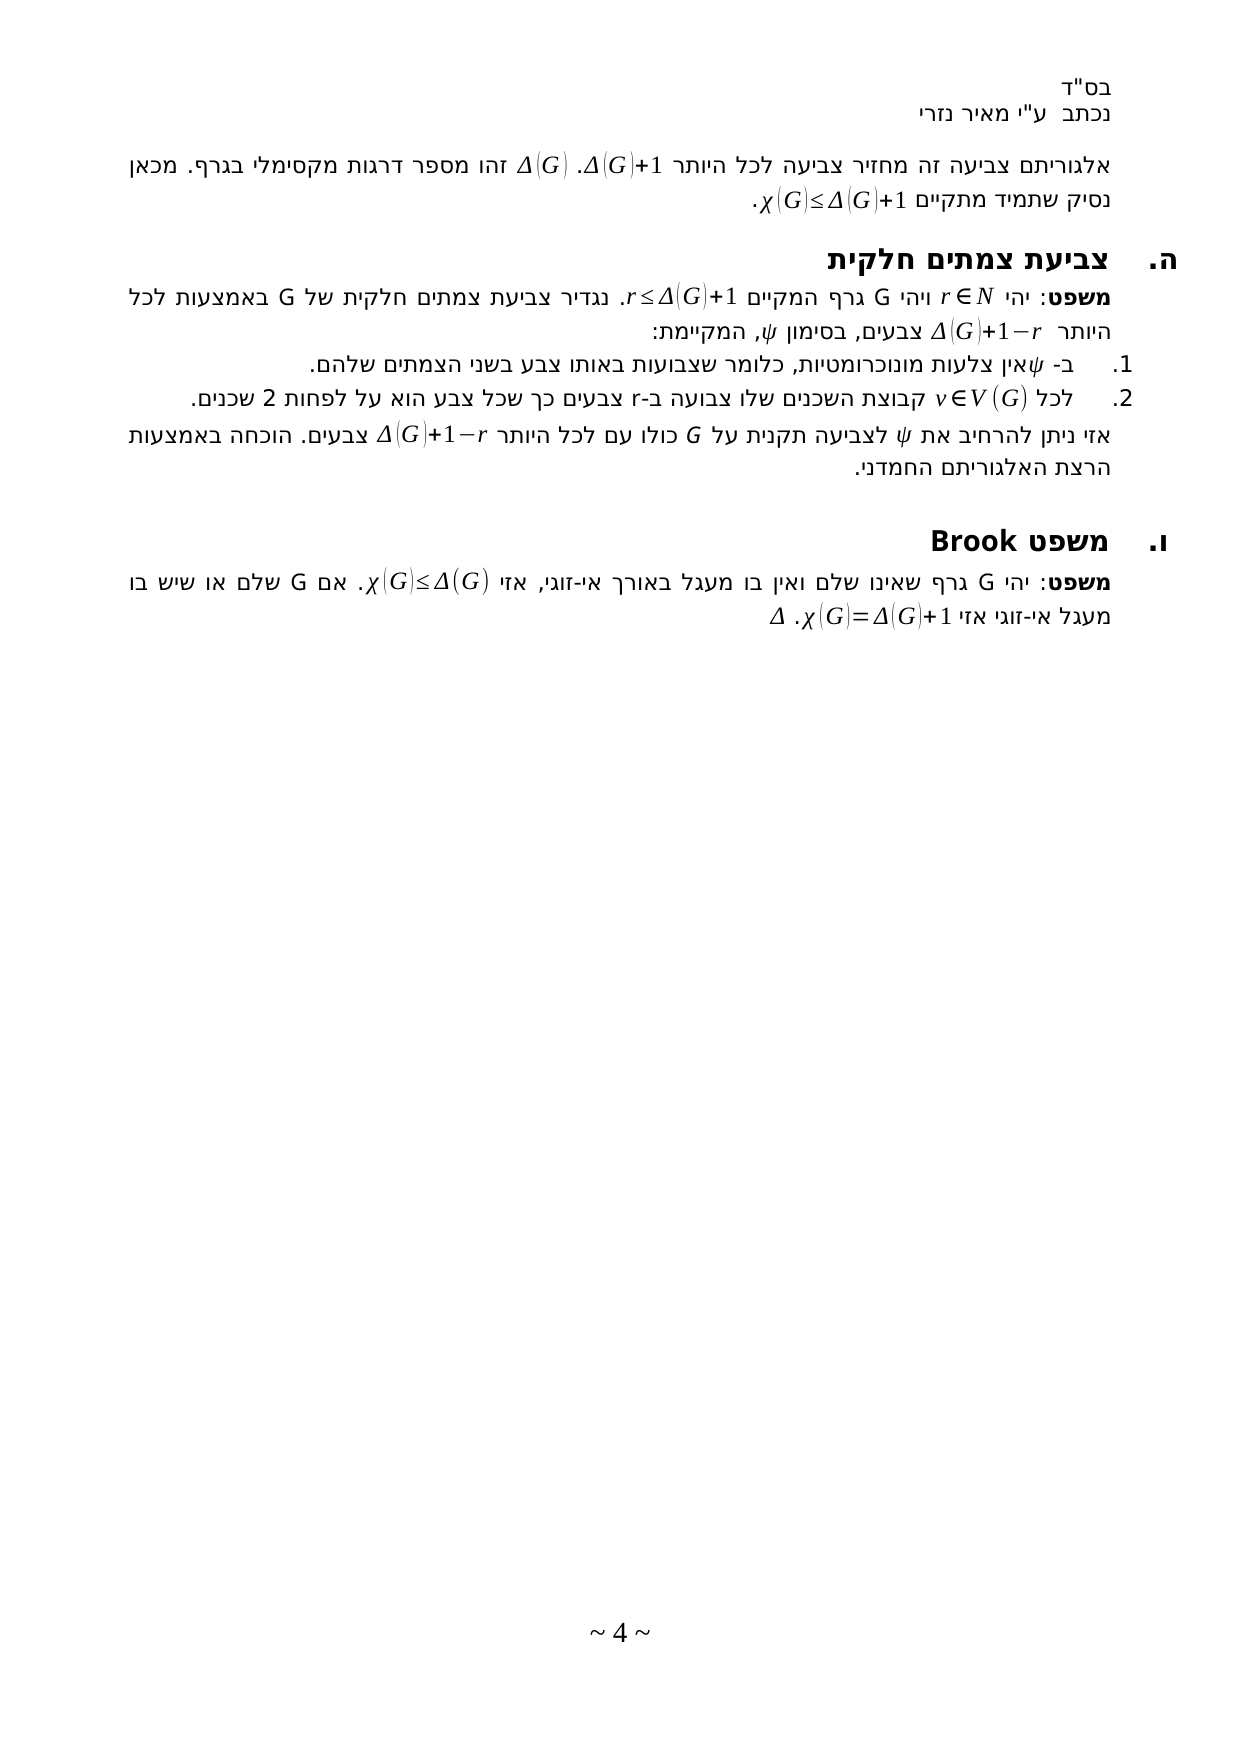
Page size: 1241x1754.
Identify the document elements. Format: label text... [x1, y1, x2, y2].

list לכל קבוצת השכנים שלו צבועה ב-r צבעים כך שכל צבע הוא על לפחות 2 שכנים. [128, 382, 1112, 414]
list ב- אין צלעות מונוכרומטיות, כלומר שצבועות באותו צבע בשני הצמתים שלהם. [128, 351, 1112, 378]
text אלגוריתם צביעה זה מחזיר צביעה לכל היותר . זהו מספר דרגות מקסימלי בגרף. מכאן נסיק שתמיד מתקיים . [128, 150, 1112, 215]
subtitle משפט Brook [128, 520, 1147, 560]
subtitle צביעת צמתים חלקית [128, 242, 1147, 276]
text אזי ניתן להרחיב את לצביעה תקנית על G כולו עם לכל היותר צבעים. הוכחה באמצעות הרצת האלגוריתם החמדני. [128, 418, 1112, 480]
text משפט: יהי G גרף שאינו שלם ואין בו מעגל באורך אי-זוגי, אזי . אם G שלם או שיש בו מעגל אי-זוגי אזי . [128, 566, 1112, 632]
text משפט: יהי ויהי G גרף המקיים . נגדיר צביעת צמתים חלקית של G באמצעות לכל היותר צבעים, בסימון , המקיימת: [128, 281, 1112, 347]
